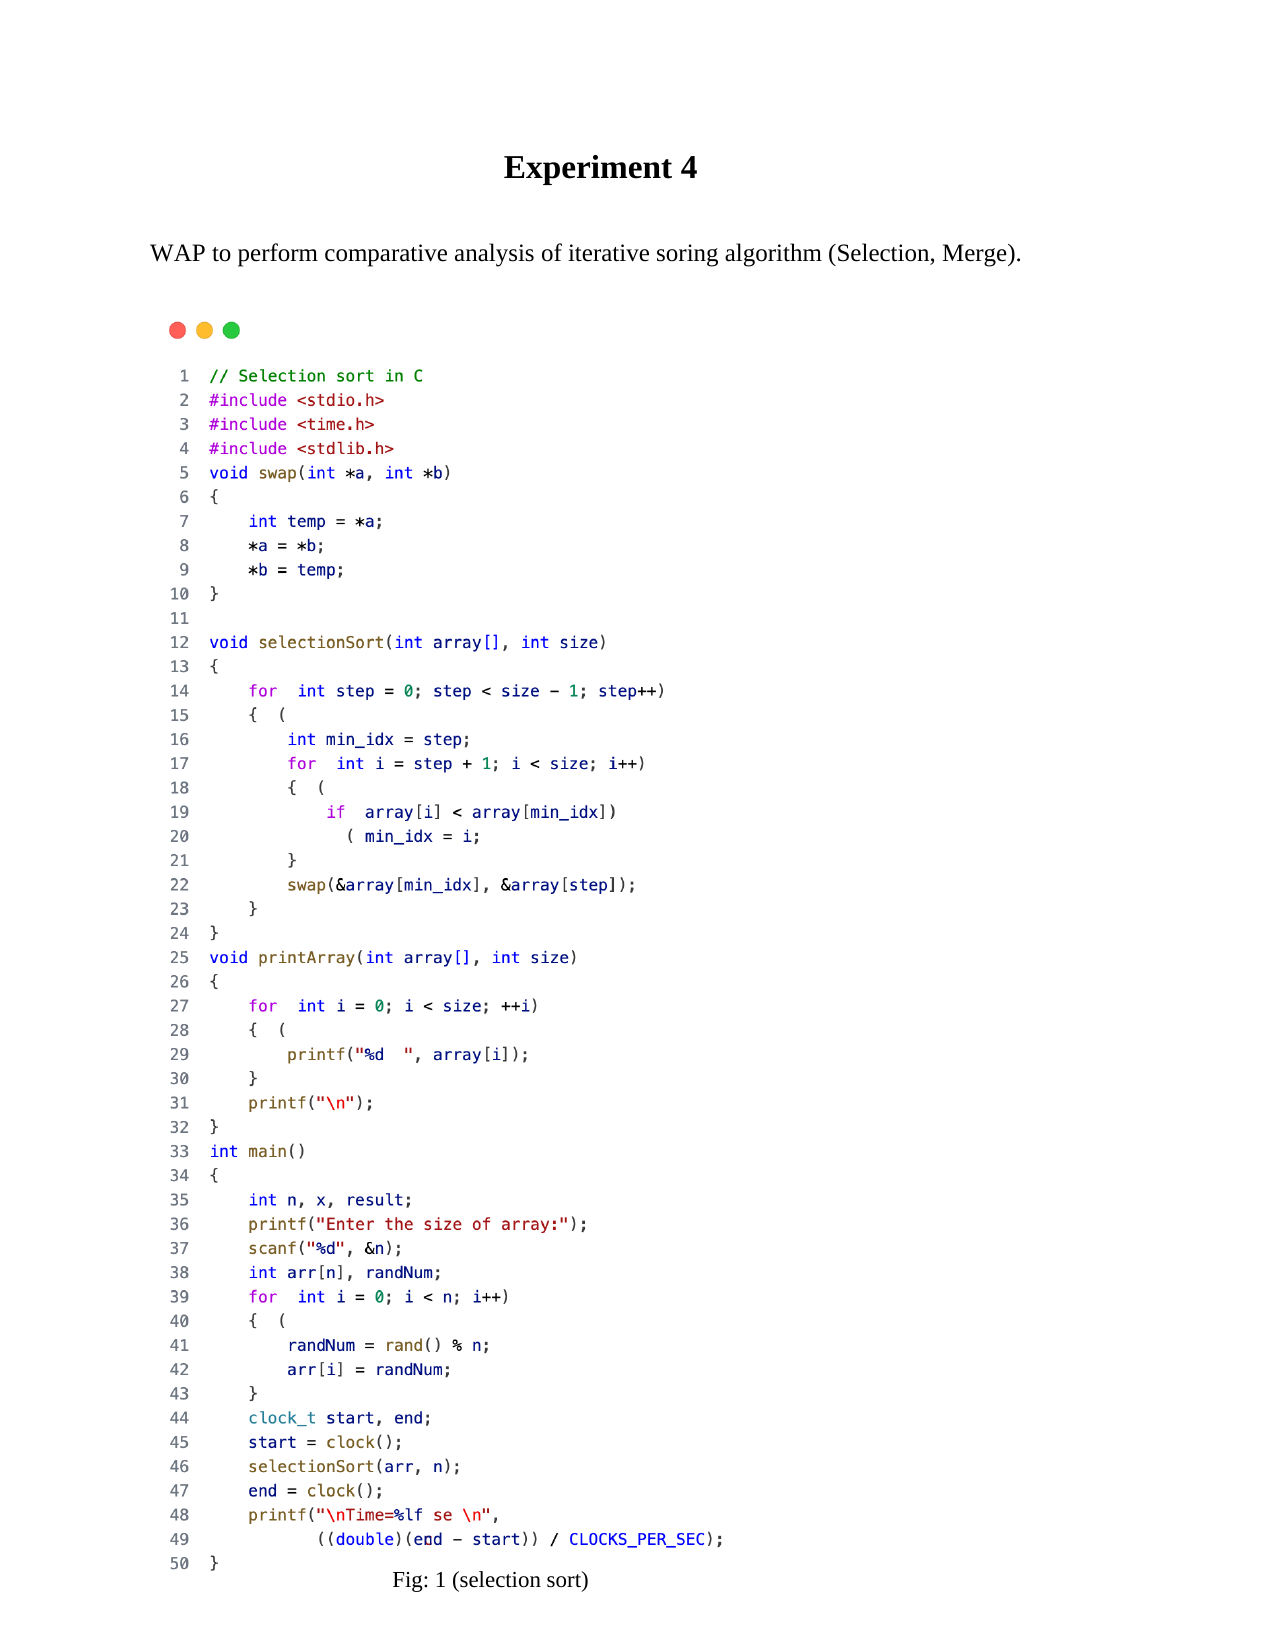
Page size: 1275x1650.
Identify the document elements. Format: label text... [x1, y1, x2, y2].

subtitle Experiment 4 [177, 148, 1024, 186]
text WAP to perform comparative analysis of iterative soring algorithm (Selection, Merge). [150, 238, 1137, 266]
picture [150, 303, 830, 1591]
